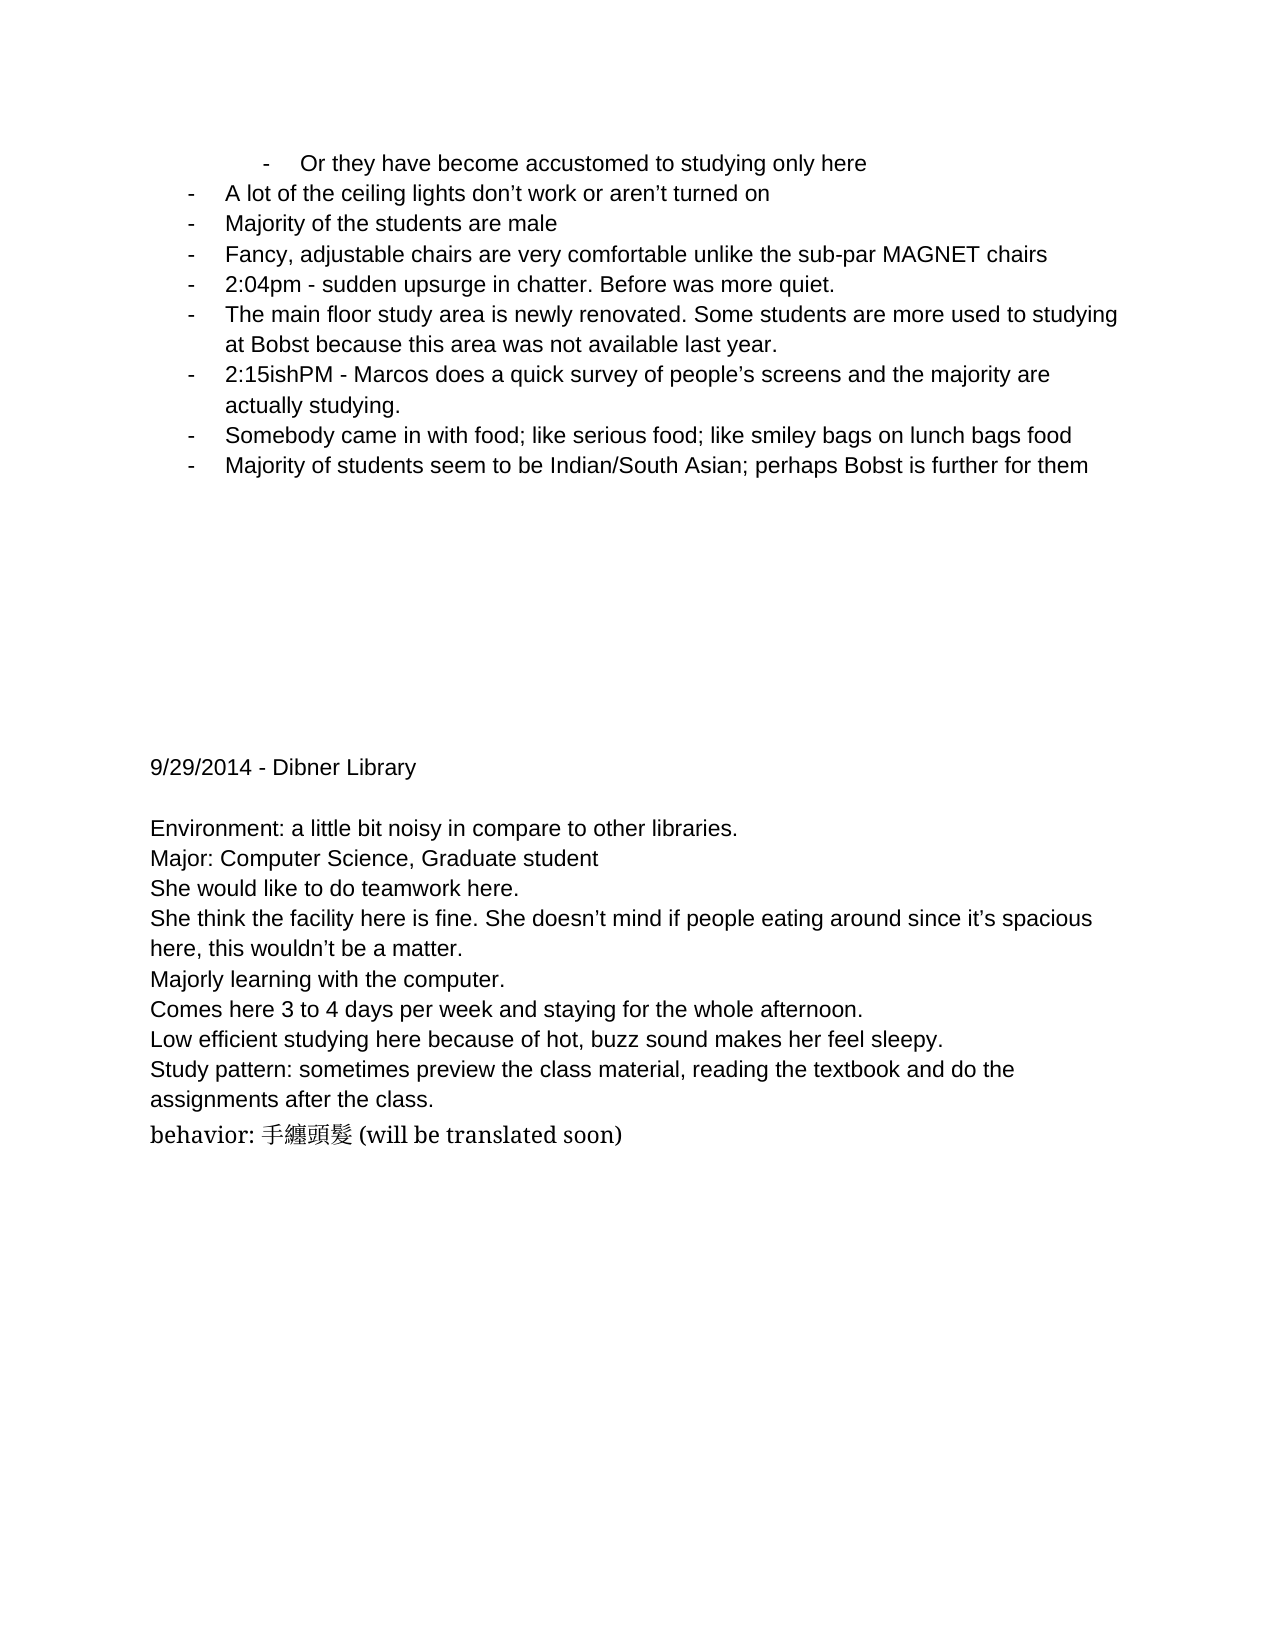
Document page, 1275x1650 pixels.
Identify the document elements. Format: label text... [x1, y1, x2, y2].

text She think the facility here is fine. She doesn’t mind if people eating around since it’s spacious here, this wouldn’t be a matter. [150, 905, 1125, 962]
text She would like to do teamwork here. [150, 875, 1125, 901]
list 2:15ishPM - Marcos does a quick survey of people’s screens and the majority are actually studying. [187, 361, 1125, 418]
text Environment: a little bit noisy in compare to other libraries. [150, 814, 1125, 841]
text 9/29/2014 - Dibner Library [150, 754, 1125, 781]
text behavior: 手纏頭髮 (will be translated soon) [150, 1117, 1125, 1150]
list A lot of the ceiling lights don’t work or aren’t turned on [187, 180, 1125, 207]
list Majority of the students are male [187, 210, 1125, 237]
list 2:04pm - sudden upsurge in chatter. Before was more quiet. [187, 271, 1125, 297]
list Or they have become accustomed to studying only here [262, 150, 1125, 176]
list Majority of students seem to be Indian/South Asian; perhaps Bobst is further for them [187, 452, 1125, 478]
list The main floor study area is newly renovated. Some students are more used to studying at Bobst because this area was not available last year. [187, 301, 1125, 358]
list Fancy, adjustable chairs are very comfortable unlike the sub-par MAGNET chairs [187, 241, 1125, 267]
text Major: Computer Science, Graduate student [150, 845, 1125, 871]
text Majorly learning with the computer. [150, 966, 1125, 992]
text Low efficient studying here because of hot, buzz sound makes her feel sleepy. [150, 1026, 1125, 1052]
list Somebody came in with food; like serious food; like smiley bags on lunch bags food [187, 422, 1125, 448]
text Study pattern: sometimes preview the class material, reading the textbook and do the assignments after the class. [150, 1056, 1125, 1113]
text Comes here 3 to 4 days per week and staying for the whole afternoon. [150, 996, 1125, 1022]
